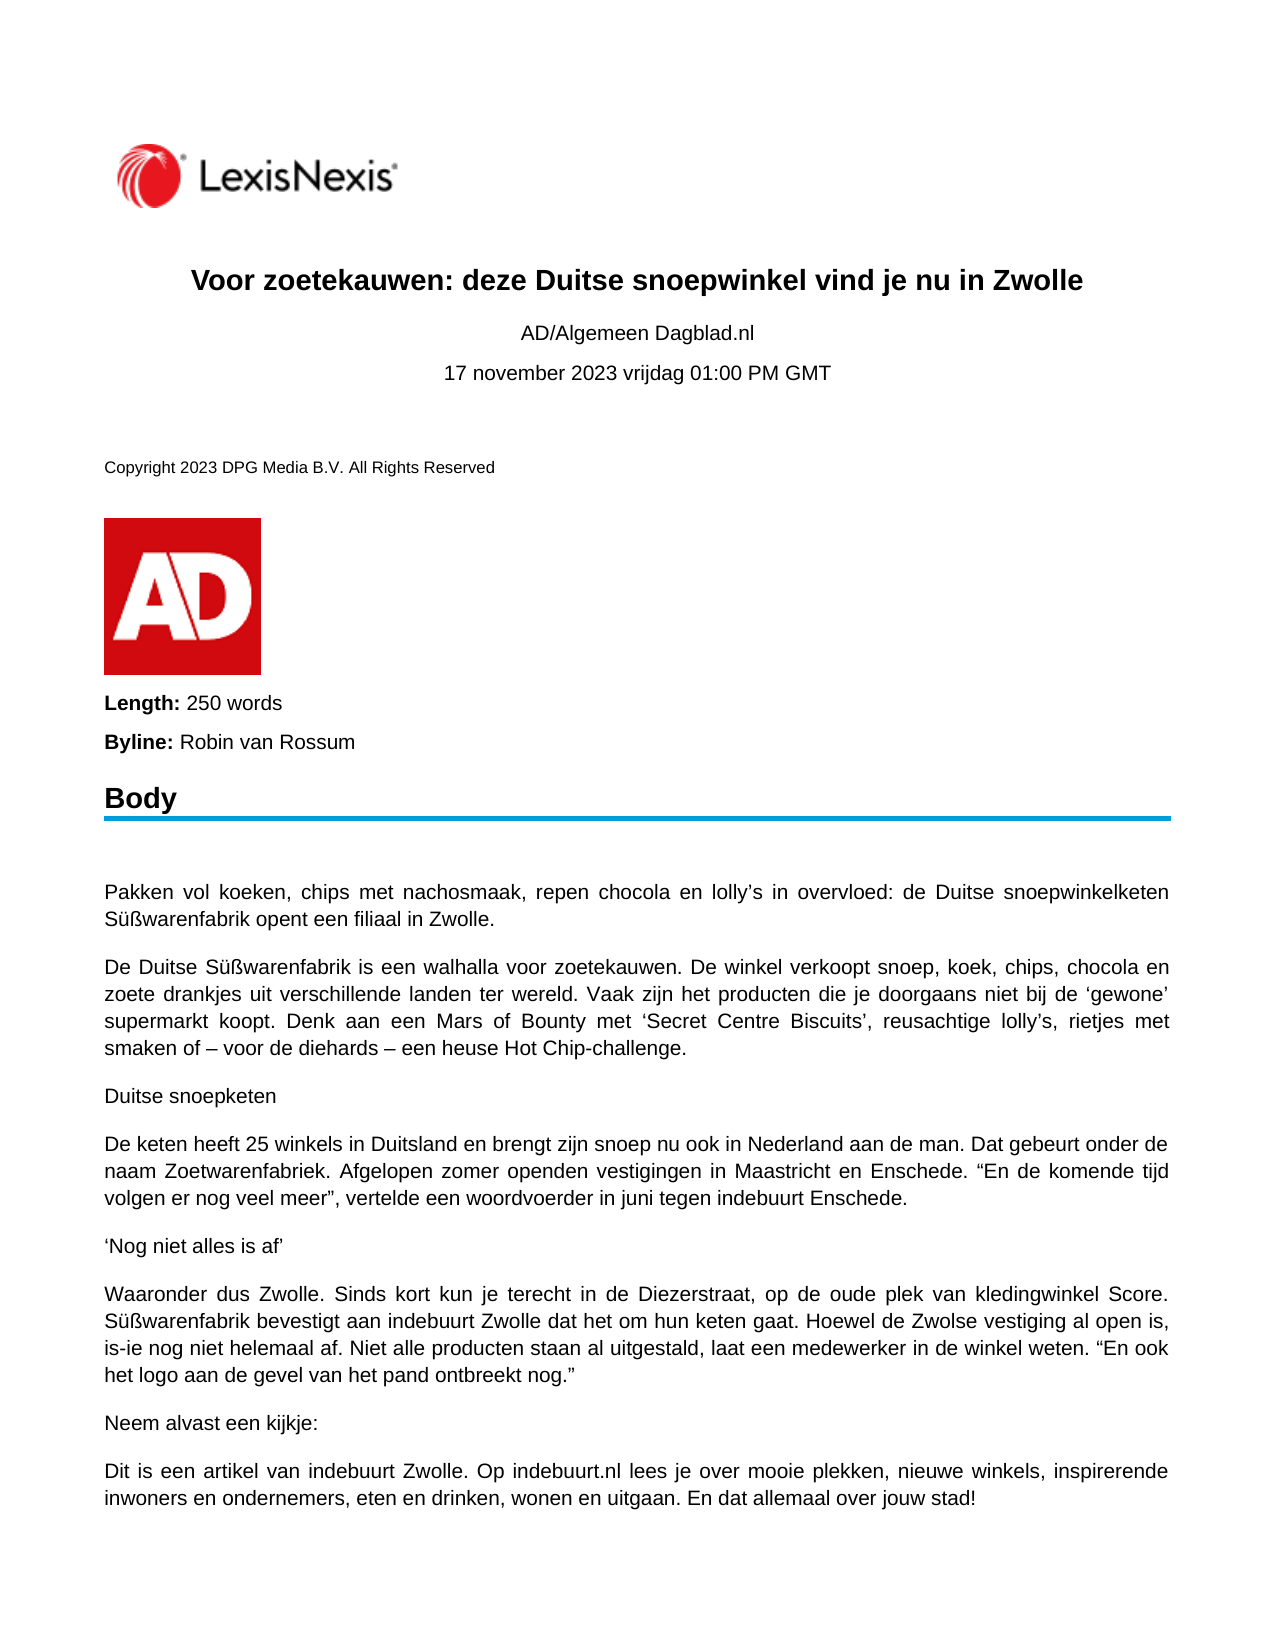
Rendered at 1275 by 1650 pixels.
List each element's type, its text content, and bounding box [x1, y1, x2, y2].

text De Duitse Süßwarenfabrik is een walhalla voor zoetekauwen. De winkel verkoopt snoep, koek, chips, chocola en zoete drankjes uit verschillende landen ter wereld. Vaak zijn het producten die je doorgaans niet bij de ‘gewone’ supermarkt koopt. Denk aan een Mars of Bounty met ‘Secret Centre Biscuits’, reusachtige lolly’s, rietjes met smaken of – voor de diehards – een heuse Hot Chip-challenge. [104, 952, 1171, 1060]
text ‘Nog niet alles is af’ [104, 1231, 1171, 1258]
picture [104, 144, 412, 208]
text De keten heeft 25 winkels in Duitsland en brengt zijn snoep nu ook in Nederland aan de man. Dat gebeurt onder de naam Zoetwarenfabriek. Afgelopen zomer openden vestigingen in Maastricht en Enschede. “En de komende tijd volgen er nog veel meer”, vertelde een woordvoerder in juni tegen indebuurt Enschede. [104, 1129, 1171, 1210]
text Neem alvast een kijkje: [104, 1408, 1171, 1435]
text 17 november 2023 vrijdag 01:00 PM GMT [104, 357, 1171, 384]
picture [104, 518, 261, 675]
text Waaronder dus Zwolle. Sinds kort kun je terecht in de Diezerstraat, op de oude plek van kledingwinkel Score. Süßwarenfabrik bevestigt aan indebuurt Zwolle dat het om hun keten gaat. Hoewel de Zwolse vestiging al open is, is-ie nog niet helemaal af. Niet alle producten staan al uitgestald, laat een medewerker in de winkel weten. “En ook het logo aan de gevel van het pand ontbreekt nog.” [104, 1279, 1171, 1387]
subtitle Voor zoetekauwen: deze Duitse snoepwinkel vind je nu in Zwolle [104, 261, 1171, 297]
text Byline: Robin van Rossum [104, 727, 1171, 754]
text Length: 250 words [104, 687, 1171, 714]
text Copyright 2023 DPG Media B.V. All Rights Reserved [104, 426, 1171, 477]
text Body [104, 779, 1171, 814]
text AD/Algemeen Dagblad.nl [104, 318, 1171, 345]
text Dit is een artikel van indebuurt Zwolle. Op indebuurt.nl lees je over mooie plekken, nieuwe winkels, inspirerende inwoners en ondernemers, eten en drinken, wonen en uitgaan. En dat allemaal over jouw stad! [104, 1456, 1171, 1510]
text Pakken vol koeken, chips met nachosmaak, repen chocola en lolly’s in overvloed: de Duitse snoepwinkelketen Süßwarenfabrik opent een filiaal in Zwolle. [104, 877, 1171, 931]
text Duitse snoepketen [104, 1081, 1171, 1108]
